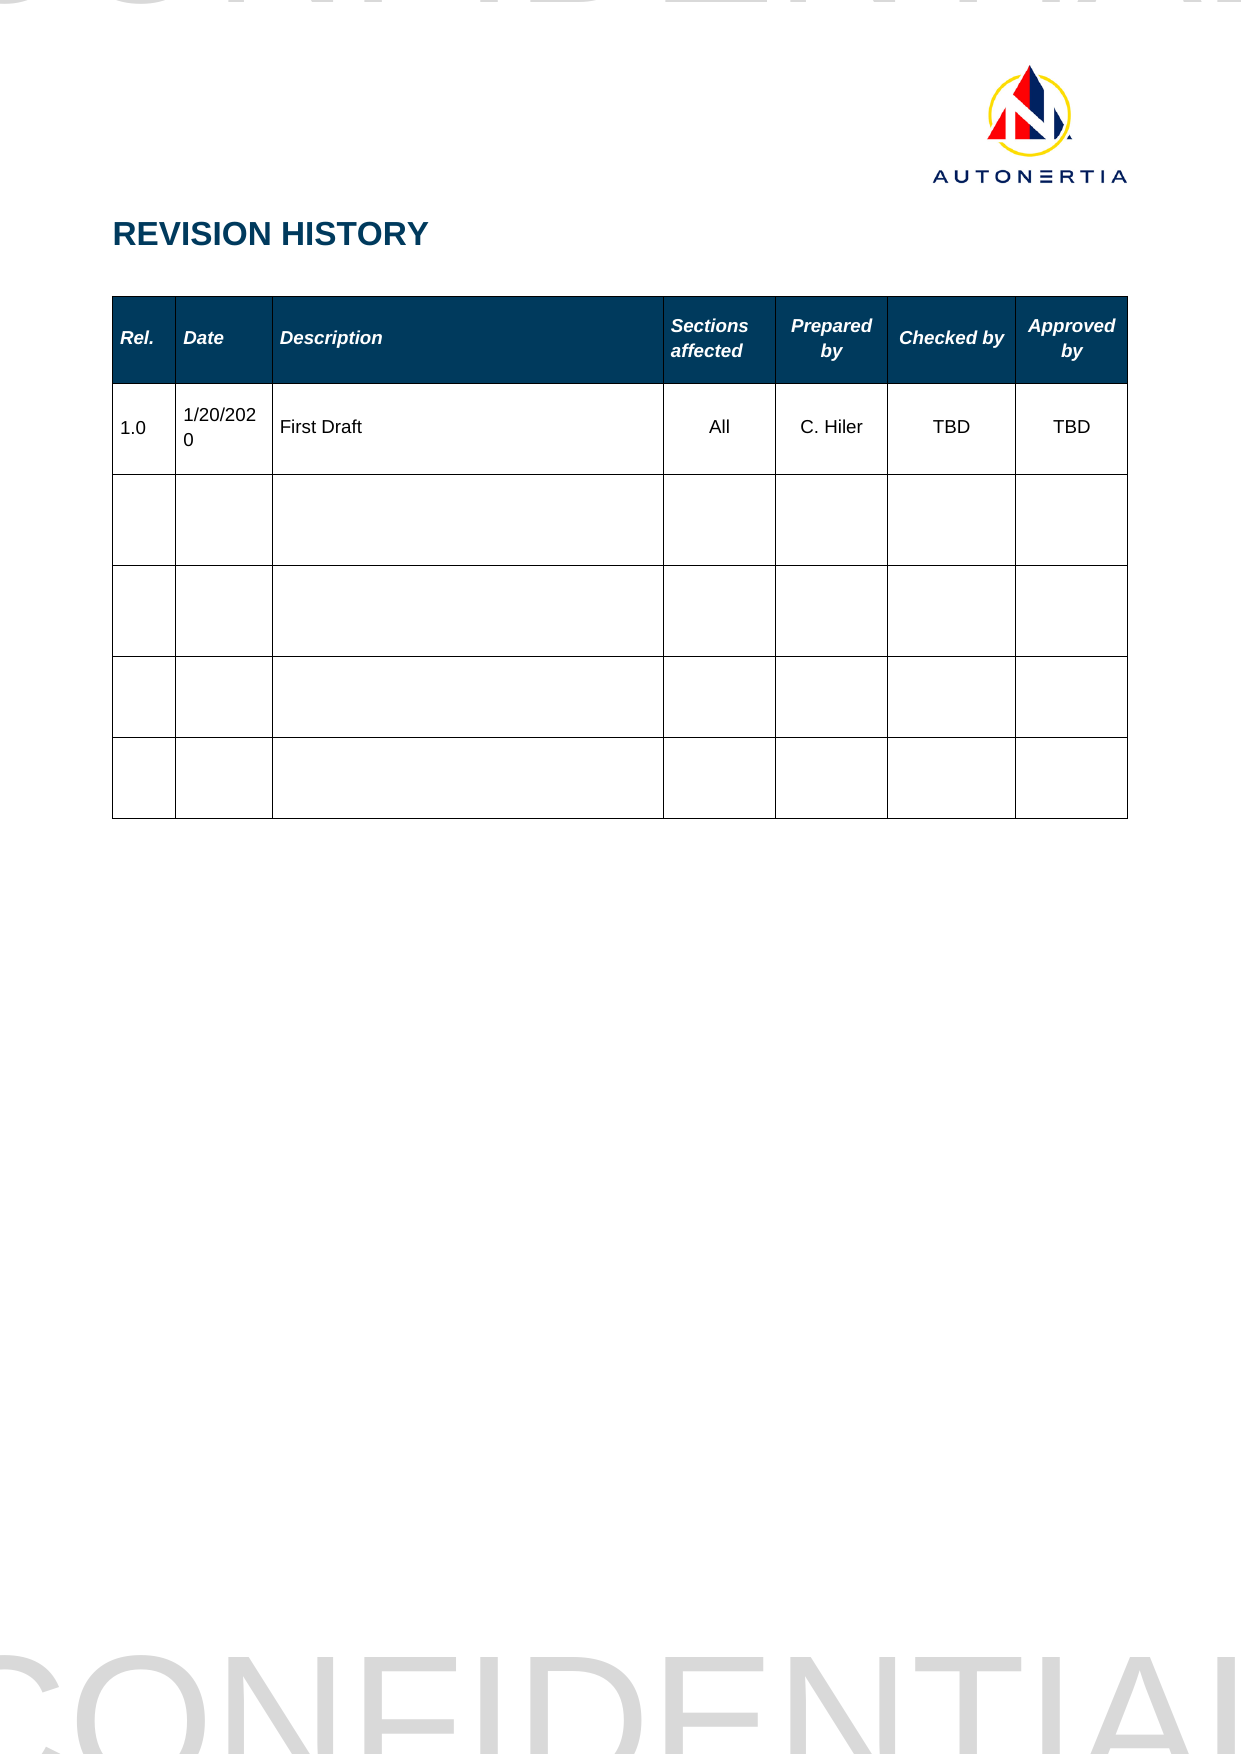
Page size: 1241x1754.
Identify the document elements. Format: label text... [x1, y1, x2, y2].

table_cell [664, 657, 775, 737]
table_cell [664, 738, 775, 818]
table_cell [664, 566, 775, 656]
table_cell [776, 657, 887, 737]
table_cell [273, 566, 663, 656]
table_header Rel. [113, 297, 175, 383]
table_cell [1016, 738, 1127, 818]
table_cell [888, 566, 1015, 656]
table_header Prepared by [776, 297, 887, 383]
table_cell [176, 566, 272, 656]
table_cell 1/20/2020 [176, 384, 272, 474]
table_cell [113, 566, 175, 656]
table_cell [776, 738, 887, 818]
table_cell TBD [888, 384, 1015, 474]
table_cell [888, 738, 1015, 818]
table_cell [664, 475, 775, 565]
table_cell [1016, 475, 1127, 565]
subtitle REVISION HISTORY [112, 214, 1128, 252]
table_cell [176, 738, 272, 818]
table_cell [176, 657, 272, 737]
table_cell [1016, 657, 1127, 737]
table_cell [113, 738, 175, 818]
table_cell [776, 566, 887, 656]
table_header Description [273, 297, 663, 383]
table_header Date [176, 297, 272, 383]
table_cell TBD [1016, 384, 1127, 474]
table_cell First Draft [273, 384, 663, 474]
table_cell [1016, 566, 1127, 656]
table_cell [776, 475, 887, 565]
table_cell [888, 657, 1015, 737]
table_header Approved by [1016, 297, 1127, 383]
table_cell C. Hiler [776, 384, 887, 474]
table_cell 1.0 [113, 384, 175, 474]
table_cell [273, 475, 663, 565]
table_cell [113, 657, 175, 737]
table_header Sections affected [664, 297, 775, 383]
table_header Checked by [888, 297, 1015, 383]
table_cell [113, 475, 175, 565]
picture [928, 59, 1128, 185]
table_cell [176, 475, 272, 565]
table_cell [888, 475, 1015, 565]
table_cell All [664, 384, 775, 474]
table_cell [273, 657, 663, 737]
table_cell [273, 738, 663, 818]
